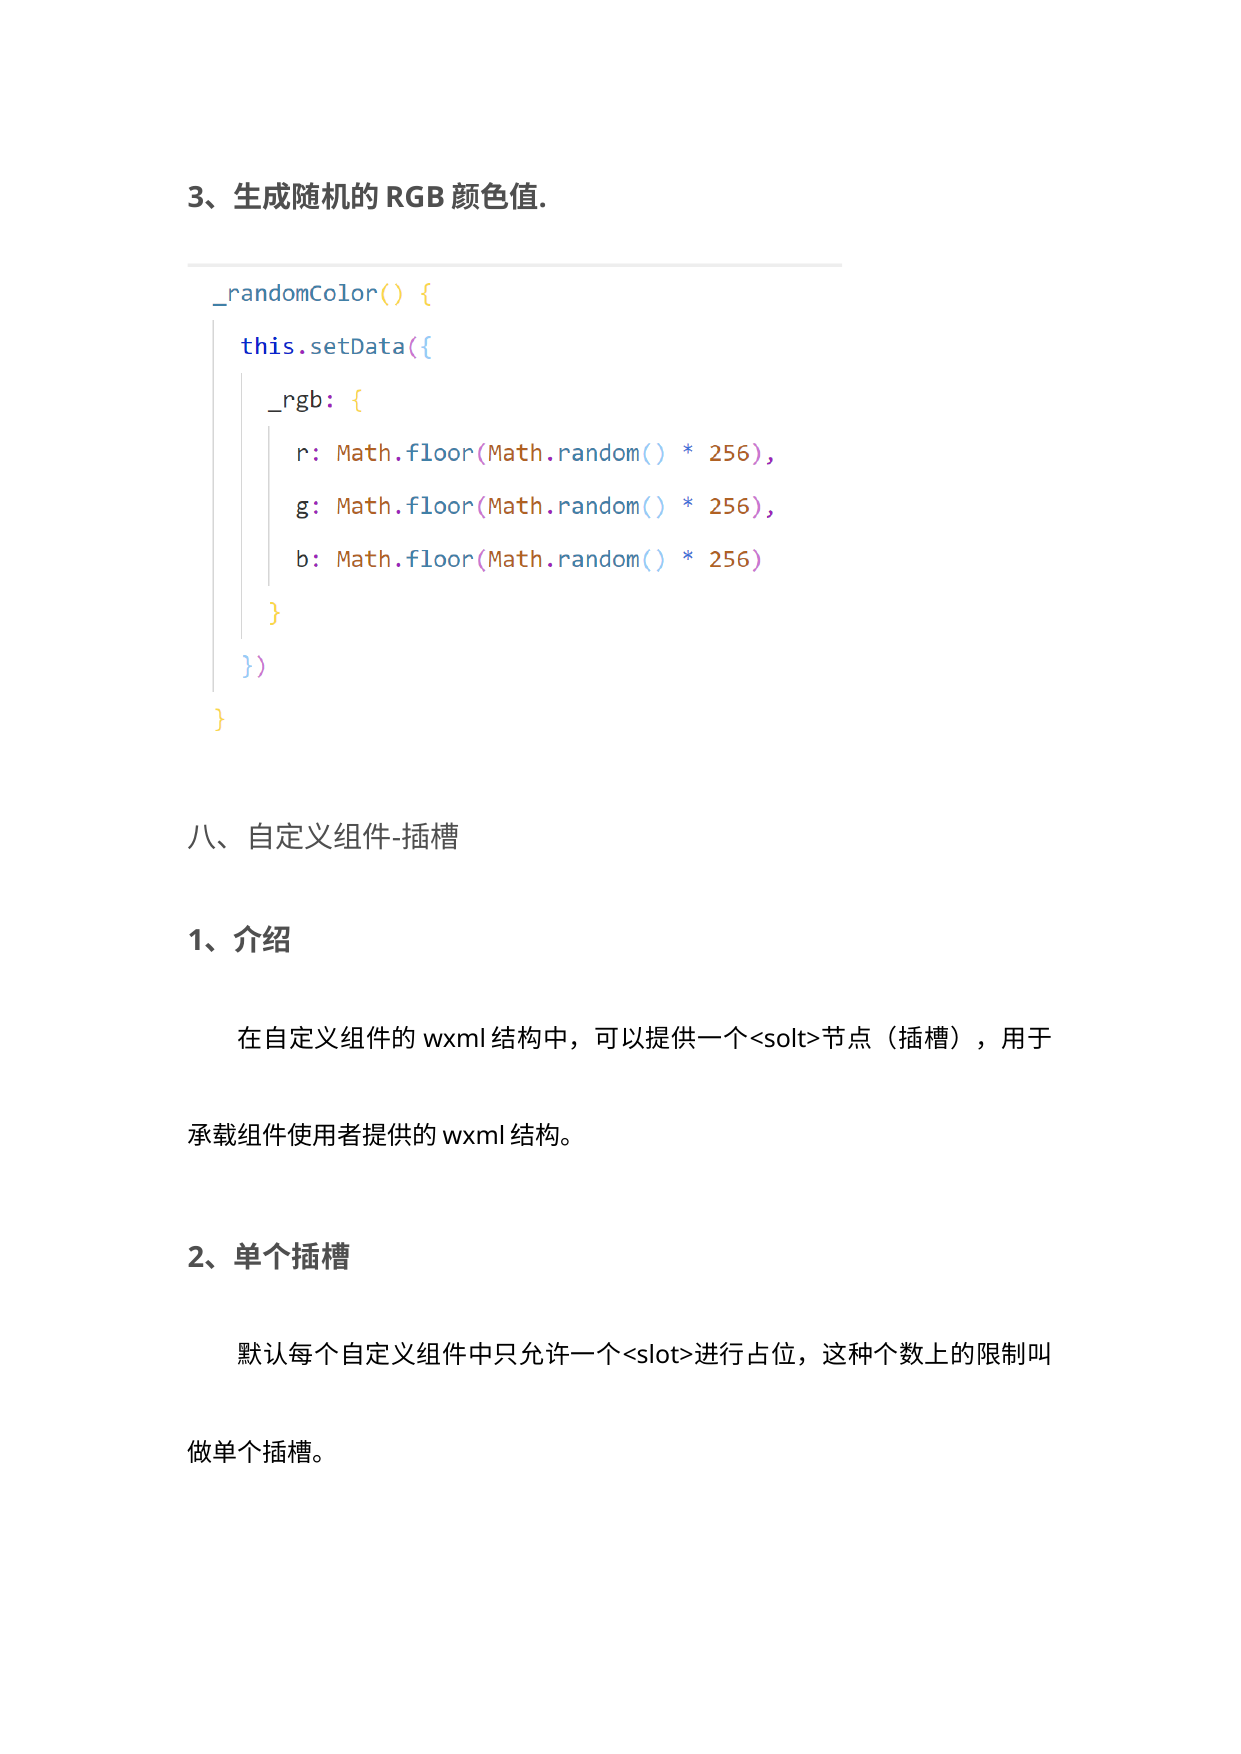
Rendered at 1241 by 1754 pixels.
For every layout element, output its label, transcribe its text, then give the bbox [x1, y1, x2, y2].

subtitle 八、自定义组件-插槽 [187, 803, 1053, 868]
text 默认每个自定义组件中只允许一个<slot>进行占位，这种个数上的限制叫做单个插槽。 [187, 1321, 1053, 1483]
text 在自定义组件的wxml结构中，可以提供一个<solt>节点（插槽），用于承载组件使用者提供的wxml结构。 [187, 1004, 1053, 1166]
subtitle 3、生成随机的RGB颜色值. [187, 162, 1053, 227]
picture [187, 260, 843, 734]
subtitle 2、单个插槽 [187, 1222, 1053, 1287]
subtitle 1、介绍 [187, 905, 1053, 970]
